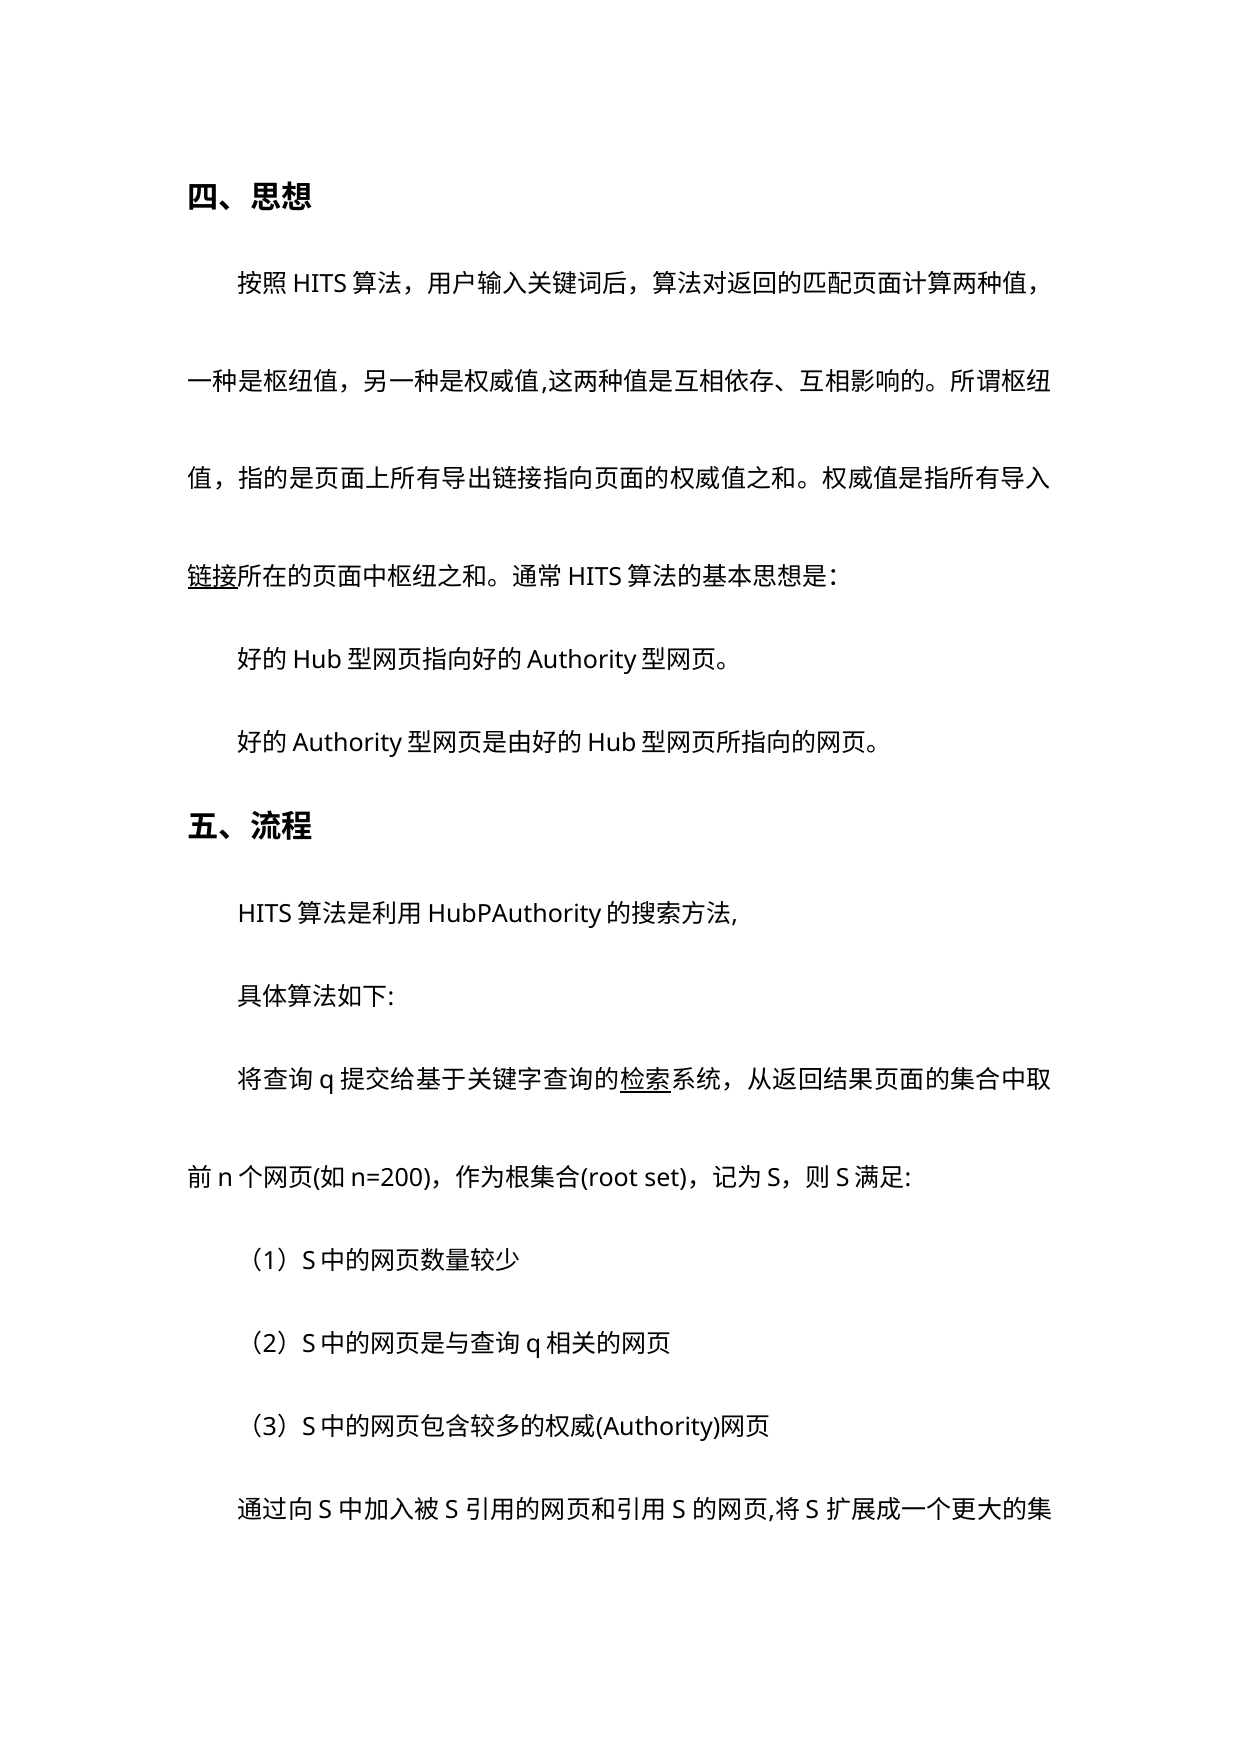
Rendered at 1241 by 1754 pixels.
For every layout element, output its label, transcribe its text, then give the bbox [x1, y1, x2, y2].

text HITS算法是利用HubPAuthority的搜索方法, [187, 879, 1053, 944]
text （3）S中的网页包含较多的权威(Authority)网页 [187, 1392, 1053, 1457]
text （2）S中的网页是与查询q相关的网页 [187, 1309, 1053, 1374]
text 好的Authority型网页是由好的Hub型网页所指向的网页。 [187, 708, 1053, 773]
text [187, 1475, 1053, 1540]
text 具体算法如下: [187, 962, 1053, 1027]
text 将查询q提交给基于关键字查询的检索系统，从返回结果页面的集合中取前n个网页(如n=200)，作为根集合(root set)，记为S，则S满足: [187, 1045, 1053, 1208]
text 五、流程 [187, 791, 1053, 856]
text 好的Hub型网页指向好的Authority型网页。 [187, 625, 1053, 690]
text （1）S中的网页数量较少 [187, 1226, 1053, 1291]
text 四、思想 [187, 162, 1053, 227]
text 按照HITS算法，用户输入关键词后，算法对返回的匹配页面计算两种值，一种是枢纽值，另一种是权威值,这两种值是互相依存、互相影响的。所谓枢纽值，指的是页面上所有导出链接指向页面的权威值之和。权威值是指所有导入链接所在的页面中枢纽之和。通常HITS算法的基本思想是： [187, 249, 1053, 607]
